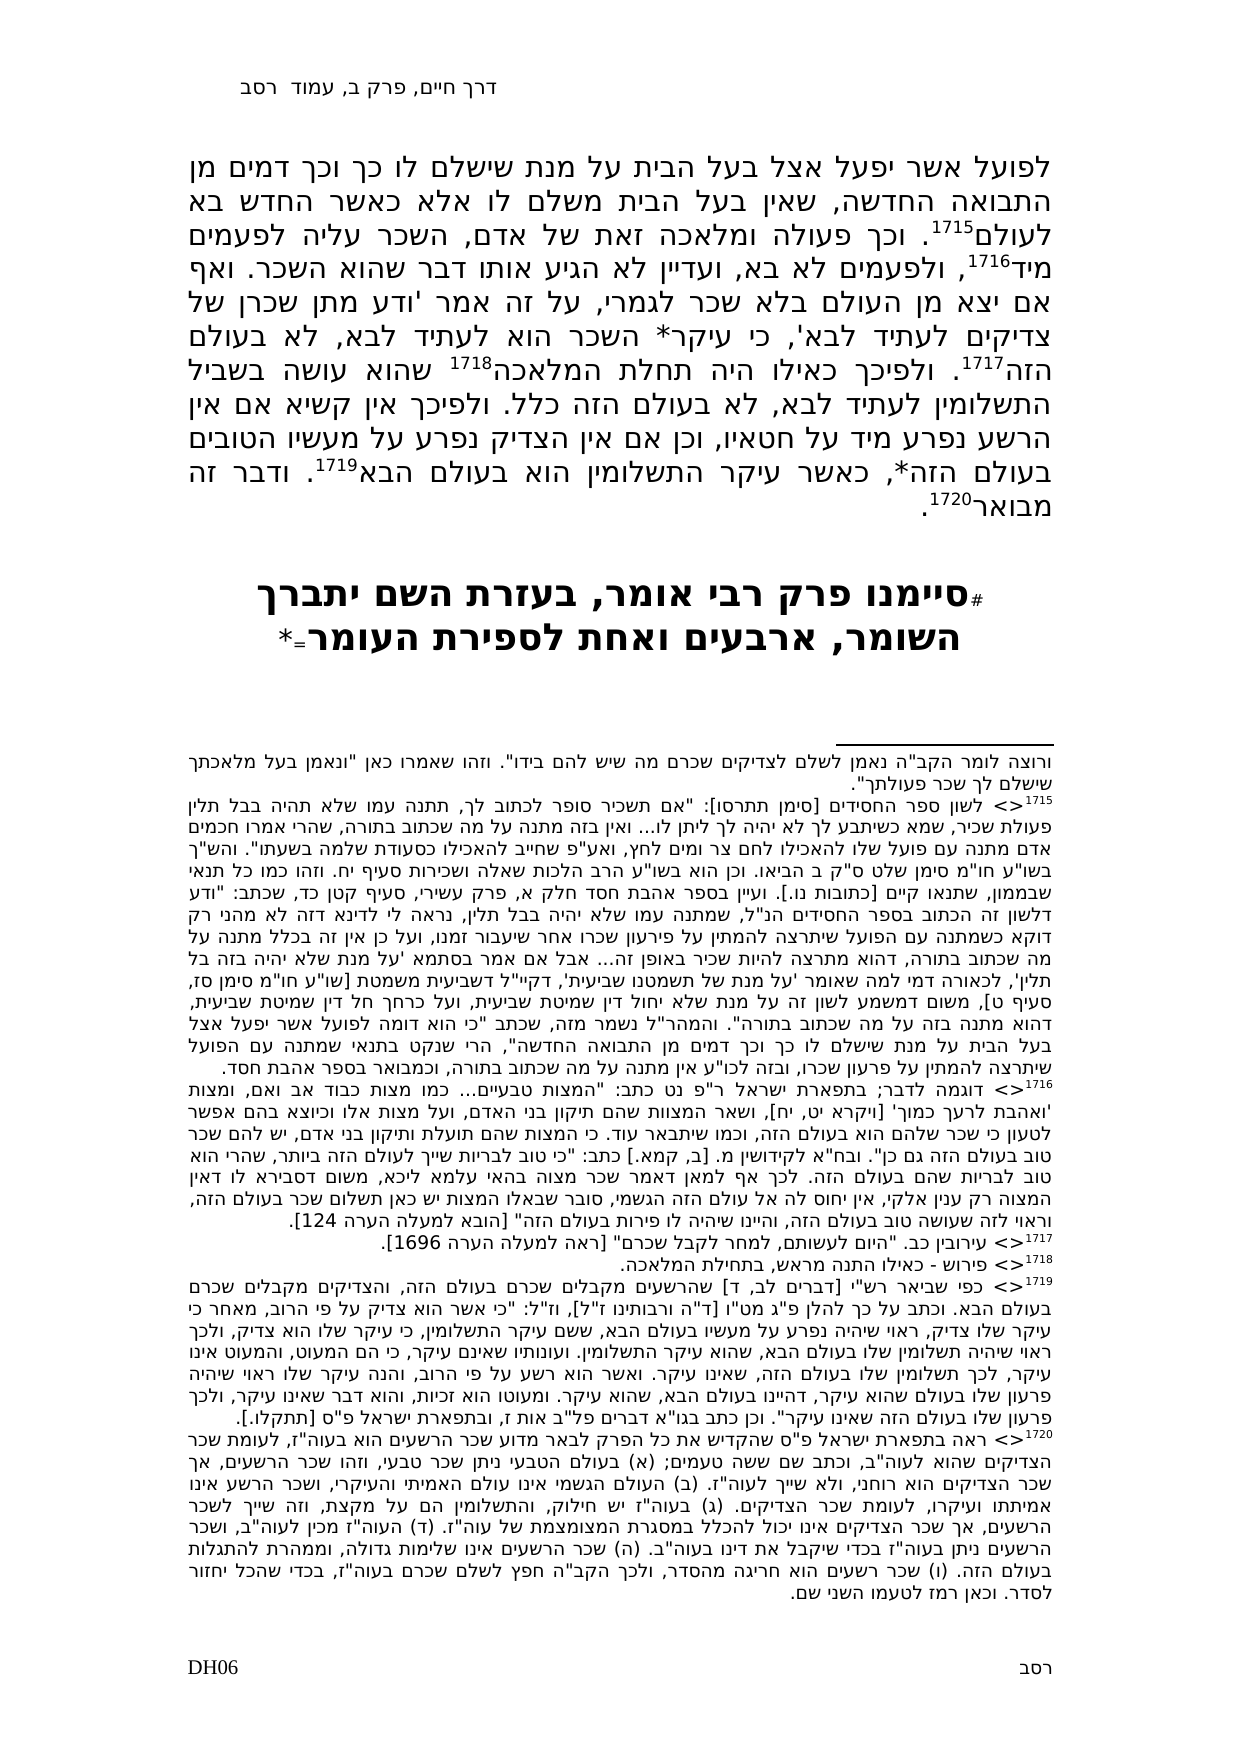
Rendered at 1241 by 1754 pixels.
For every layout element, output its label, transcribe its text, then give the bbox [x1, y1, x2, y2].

text #ועל זה= אמר 'ונאמן הוא בעל מלאכתך', כלומר אף על גב שאין התשלומין מיד, נאמן בעל מלאכתך שישלם לך שכר פעולתך בעולם הבא. ומה שאין מגיע שכר הפעולה מיד, אין בזה תמיה, כי הוא דומה לפועל אשר יפעל אצל בעל הבית על מנת שישלם לו כך וכך דמים מן התבואה החדשה, שאין בעל הבית משלם לו אלא כאשר החדש בא לעולם. וכך פעולה ומלאכה זאת של אדם, השכר עליה לפעמים מיד, ולפעמים לא בא, ועדיין לא הגיע אותו דבר שהוא השכר. ואף אם יצא מן העולם בלא שכר לגמרי, על זה אמר 'ודע מתן שכרן של צדיקים לעתיד לבא', כי עיקר* השכר הוא לעתיד לבא, לא בעולם הזה. ולפיכך כאילו היה תחלת המלאכה שהוא עושה בשביל התשלומין לעתיד לבא, לא בעולם הזה כלל. ולפיכך אין קשיא אם אין הרשע נפרע מיד על חטאיו, וכן אם אין הצדיק נפרע על מעשיו הטובים בעולם הזה*, כאשר עיקר התשלומין הוא בעולם הבא. ודבר זה מבואר. [187, 150, 1053, 523]
text #סיימנו פרק רבי אומר, בעזרת השם יתברך השומר, ארבעים ואחת לספירת העומר=* [187, 572, 1053, 659]
